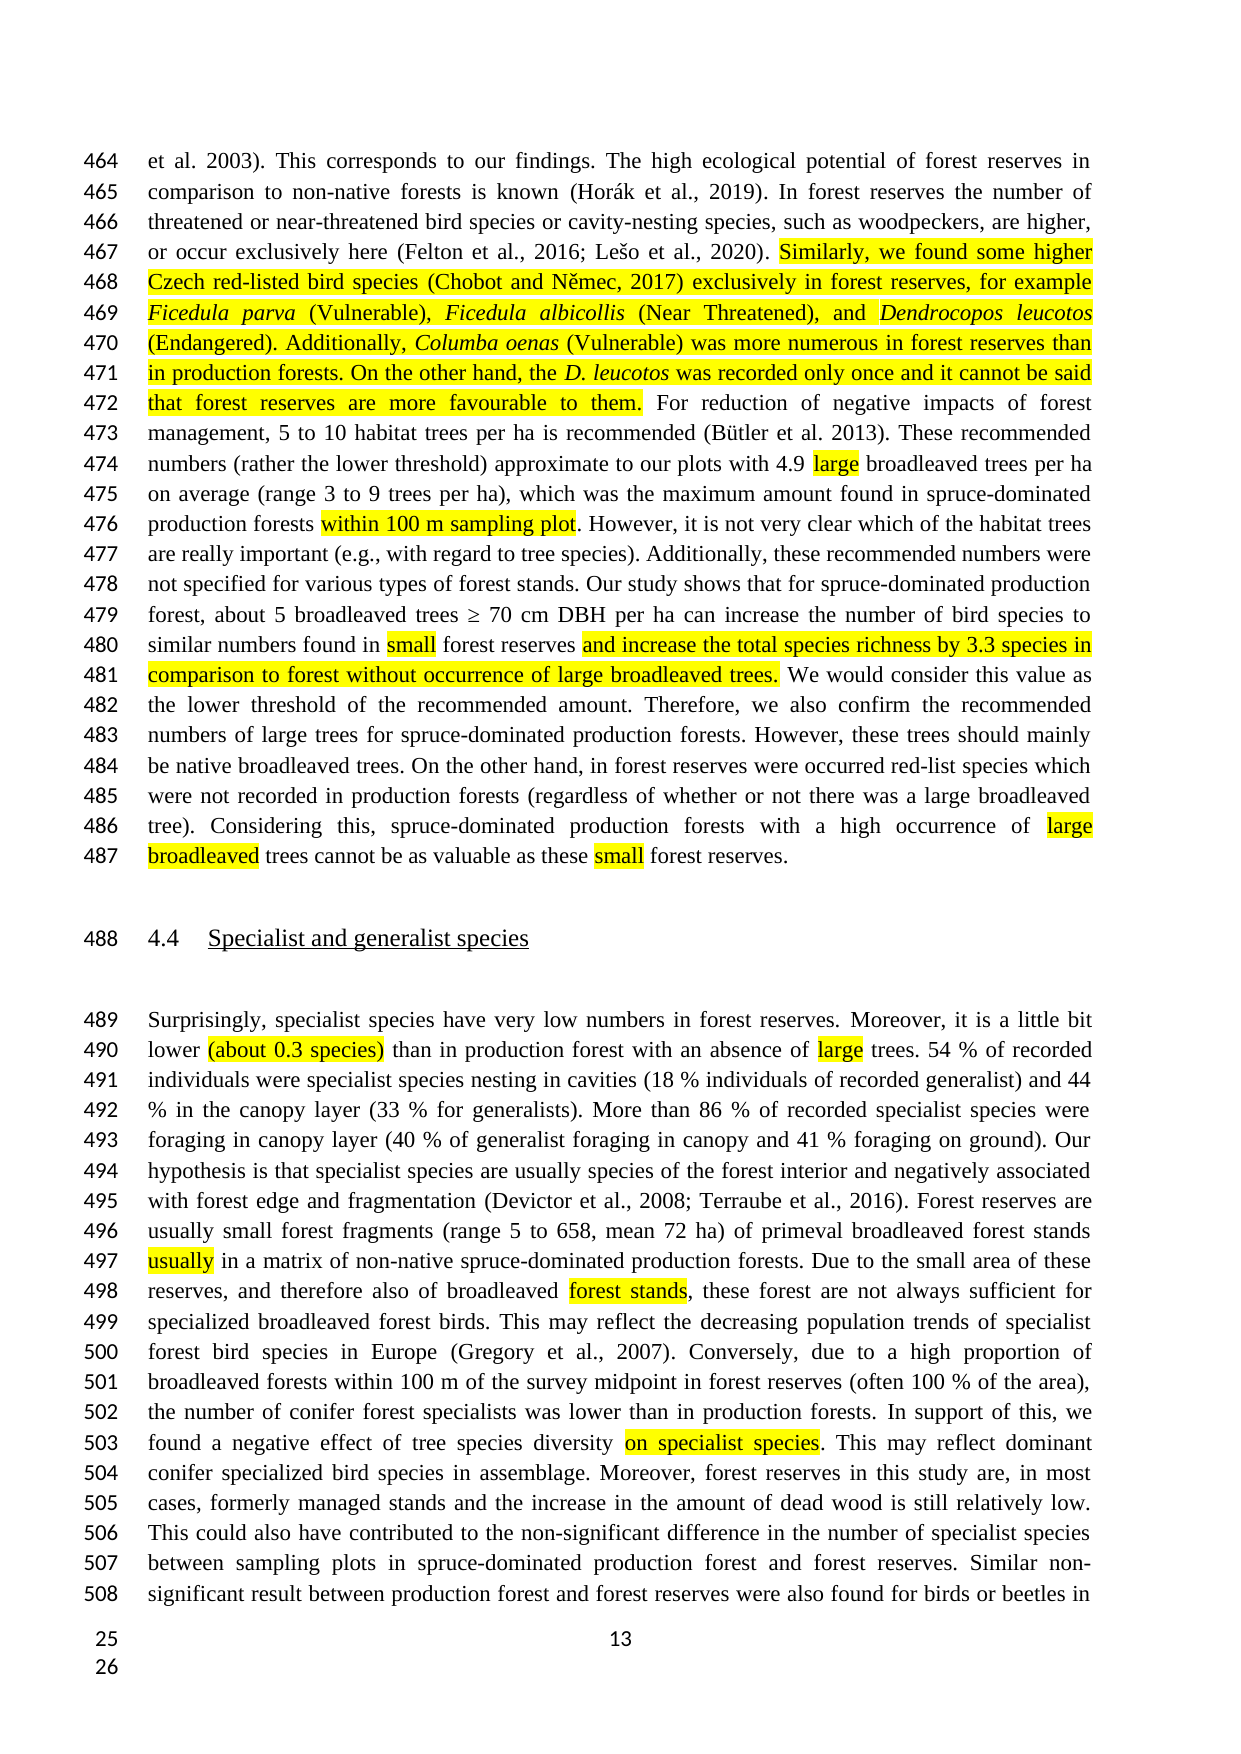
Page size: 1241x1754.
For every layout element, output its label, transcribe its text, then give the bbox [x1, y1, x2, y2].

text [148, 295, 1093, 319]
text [148, 148, 1093, 269]
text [148, 1006, 1093, 1606]
subtitle Specialist and generalist species [148, 923, 1093, 951]
